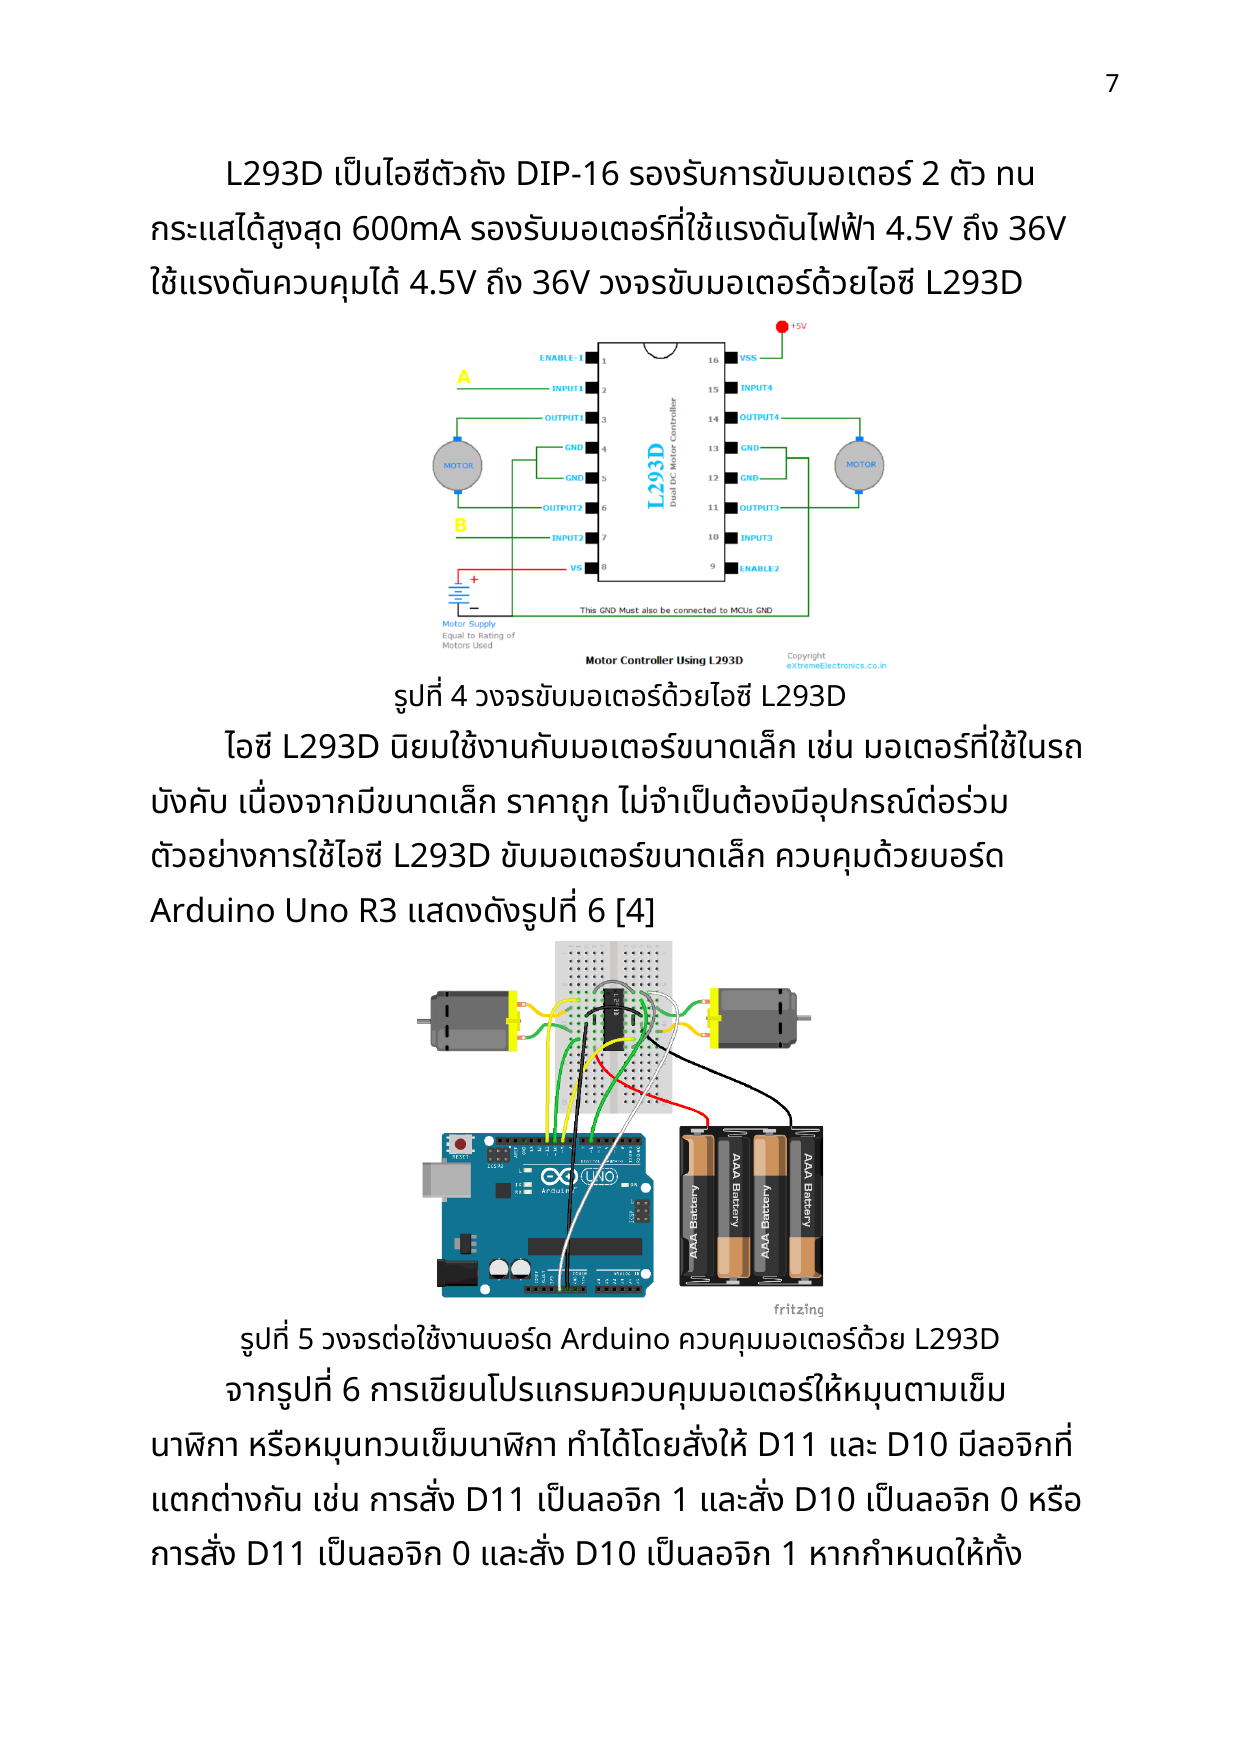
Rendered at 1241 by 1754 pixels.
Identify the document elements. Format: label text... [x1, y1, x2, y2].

text L293D เป็นไอซีตัวถัง DIP-16 รองรับการขับมอเตอร์ 2 ตัว ทนกระแสได้สูงสุด 600mA รองรับมอเตอร์ที่ใช้แรงดันไฟฟ้า 4.5V ถึง 36V ใช้แรงดันควบคุมได้ 4.5V ถึง 36V วงจรขับมอเตอร์ด้วยไอซี L293D [150, 150, 1090, 310]
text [150, 1366, 1090, 1581]
text รูปที่ 5 วงจรต่อใช้งานบอร์ด Arduino ควบคุมมอเตอร์ด้วย L293D [150, 1318, 1090, 1363]
text รูปที่ 4 วงจรขับมอเตอร์ด้วยไอซี L293D [150, 675, 1090, 719]
text ไอซี L293D นิยมใช้งานกับมอเตอร์ขนาดเล็ก เช่น มอเตอร์ที่ใช้ในรถบังคับ เนื่องจากมีขนาดเล็ก ราคาถูก ไม่จำเป็นต้องมีอุปกรณ์ต่อร่วม ตัวอย่างการใช้ไอซี L293D ขับมอเตอร์ขนาดเล็ก ควบคุมด้วยบอร์ด Arduino Uno R3 แสดงดังรูปที่ 6 [4] [150, 723, 1090, 937]
picture [425, 313, 890, 674]
picture [417, 941, 824, 1317]
